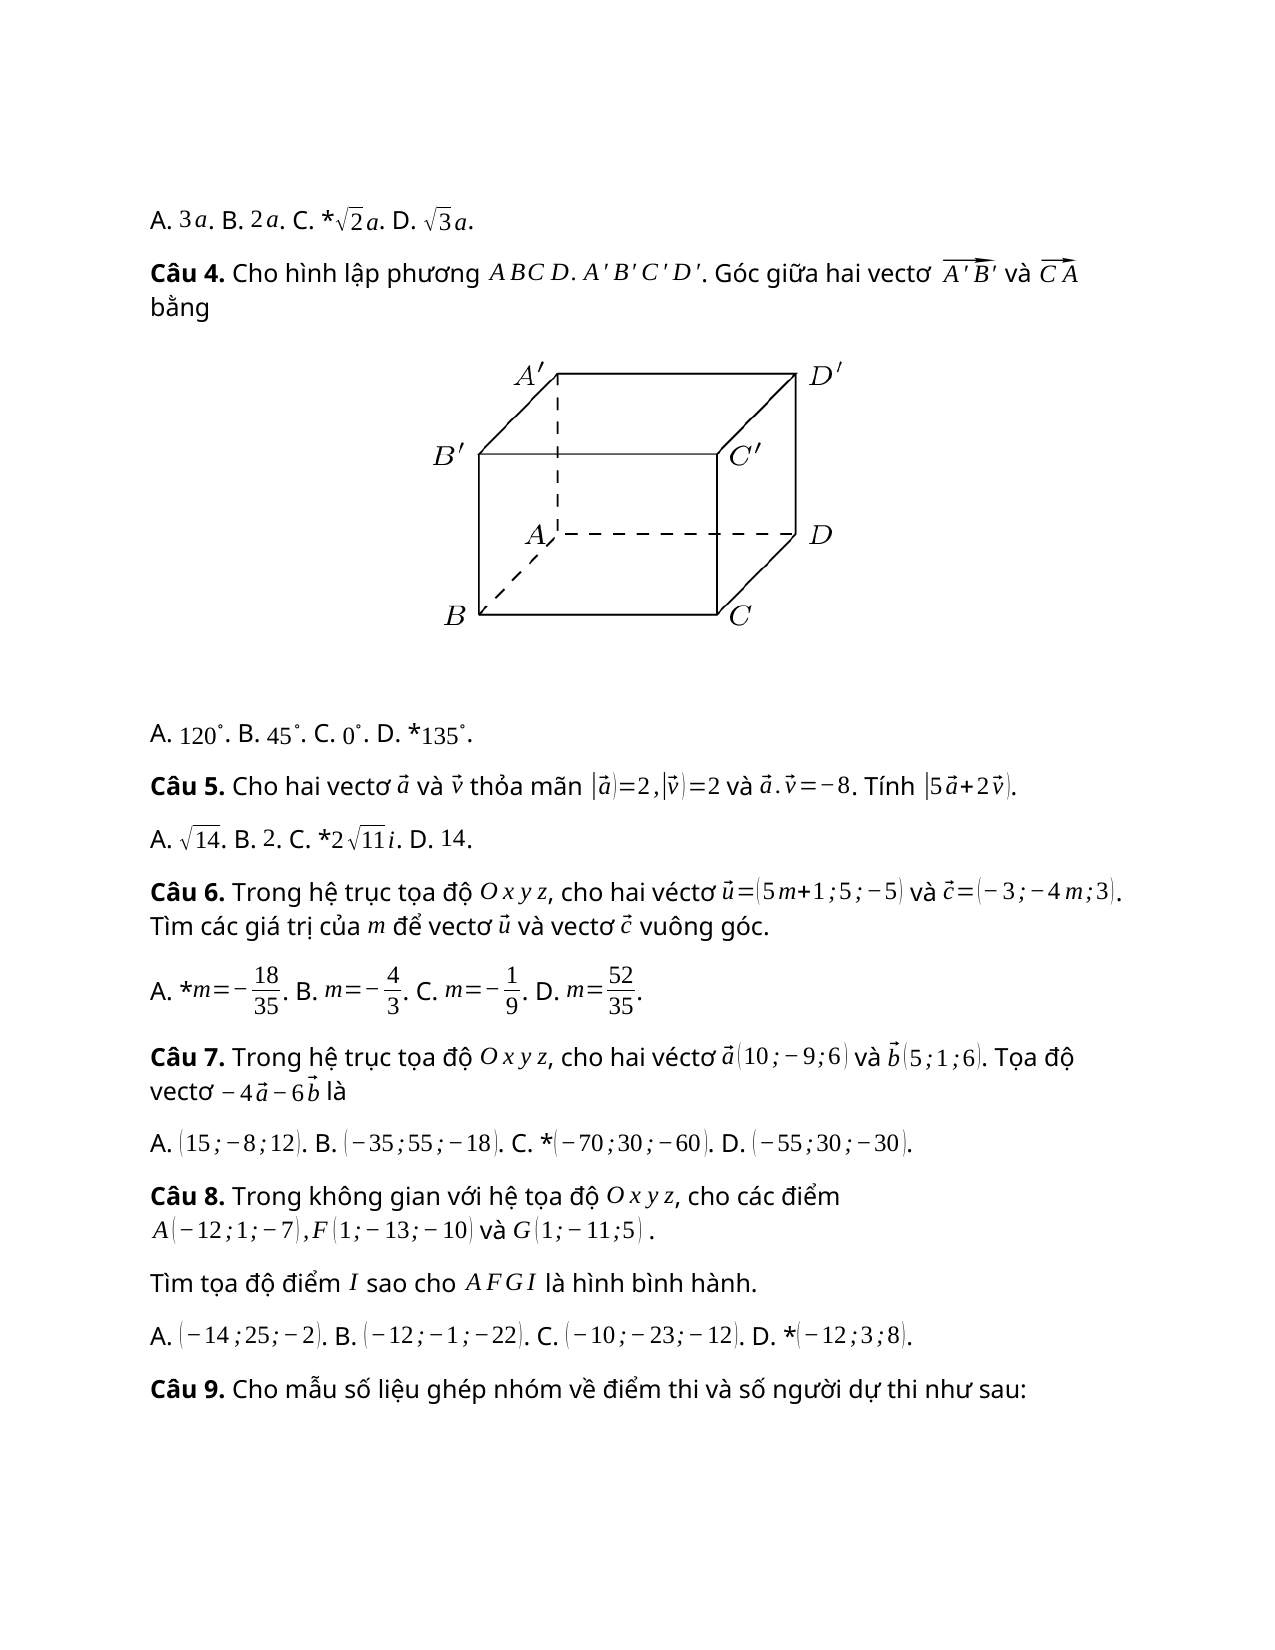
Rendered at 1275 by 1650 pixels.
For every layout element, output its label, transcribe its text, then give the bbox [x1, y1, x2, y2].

text Câu 6. Trong hệ trục tọa độ , cho hai véctơ và . Tìm các giá trị của để vectơ và vectơ vuông góc. [150, 874, 1125, 943]
text Câu 8. Trong không gian với hệ tọa độ , cho các điểm và . [150, 1179, 1125, 1247]
text Câu 5. Cho hai vectơ và thỏa mãn và . Tính . [150, 769, 1125, 803]
picture [412, 342, 863, 643]
text Câu 9. Cho mẫu số liệu ghép nhóm về điểm thi và số người dự thi như sau: [150, 1371, 1125, 1405]
text A. . B. . C. *. D. . [150, 822, 1125, 856]
text Câu 7. Trong hệ trục tọa độ , cho hai véctơ và . Tọa độ vectơ là [150, 1039, 1125, 1107]
text A. . B. . C. *. D. . [150, 1126, 1125, 1160]
text Tìm tọa độ điểm sao cho là hình bình hành. [150, 1266, 1125, 1300]
text Câu 4. Cho hình lập phương . Góc giữa hai vectơ và bằng [150, 256, 1125, 324]
text A. *. B. . C. . D. . [150, 961, 1125, 1020]
text A. . B. . C. . D. *. [150, 716, 1125, 750]
text A. . B. . C. . D. *. [150, 1318, 1125, 1353]
text A. . B. . C. *. D. . [150, 203, 1125, 237]
